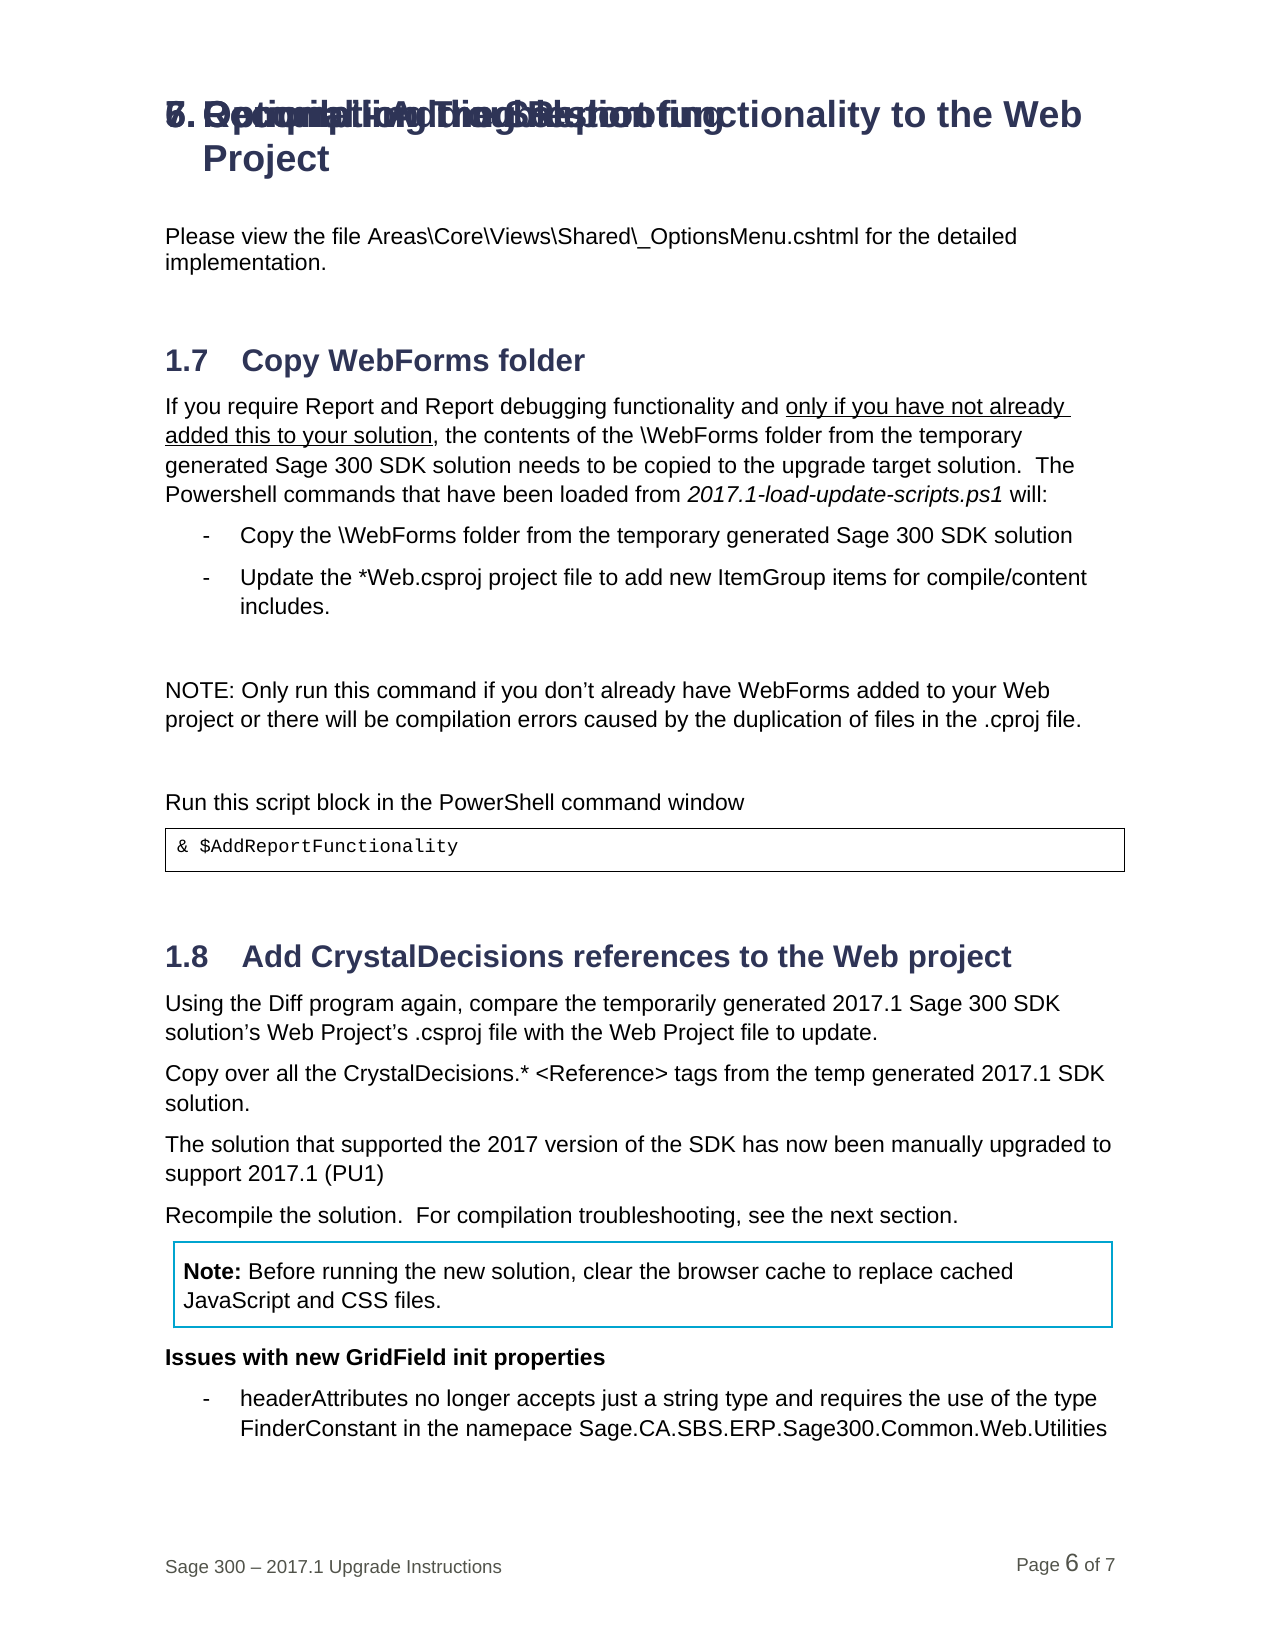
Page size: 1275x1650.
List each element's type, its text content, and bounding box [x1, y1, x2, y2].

text Please view the file Areas\Core\Views\Shared\_OptionsMenu.cshtml for the detailed implementation. [165, 113, 1125, 275]
text Issues with new GridField init properties [165, 1341, 1125, 1370]
text Note: Before running the new solution, clear the browser cache to replace cached JavaScript and CSS files. [175, 1243, 1111, 1326]
subtitle Add CrystalDecisions references to the Web project [165, 938, 1125, 974]
table_header & $AddReportFunctionality [166, 829, 1124, 871]
text NOTE: Only run this command if you don’t already have WebForms added to your Web project or there will be compilation errors caused by the duplication of files in the .cproj file. [165, 674, 1125, 732]
text Copy over all the CrystalDecisions.* <Reference> tags from the temp generated 2017.1 SDK solution. [165, 1058, 1125, 1116]
subtitle Optional - Adding Report functionality to the Web Project [165, 135, 1115, 179]
text If you require Report and Report debugging functionality and only if you have not already added this to your solution, the contents of the \WebForms folder from the temporary generated Sage 300 SDK solution needs to be copied to the upgrade target solution. The Powershell commands that have been loaded from 2017.1-load-update-scripts.ps1 will: [165, 390, 1125, 507]
list Copy the \WebForms folder from the temporary generated Sage 300 SDK solution [202, 519, 1125, 549]
subtitle Compilation Troubleshooting [165, 91, 1115, 135]
subtitle Copy WebForms folder [165, 342, 1125, 378]
text Using the Diff program again, compare the temporarily generated 2017.1 Sage 300 SDK solution’s Web Project’s .csproj file with the Web Project file to update. [165, 987, 1125, 1045]
text The solution that supported the 2017 version of the SDK has now been manually upgraded to support 2017.1 (PU1) [165, 1128, 1125, 1187]
text Run this script block in the PowerShell command window [165, 786, 1125, 815]
text Recompile the solution. For compilation troubleshooting, see the next section. [165, 1199, 1125, 1228]
list Update the *Web.csproj project file to add new ItemGroup items for compile/content includes. [202, 561, 1125, 619]
